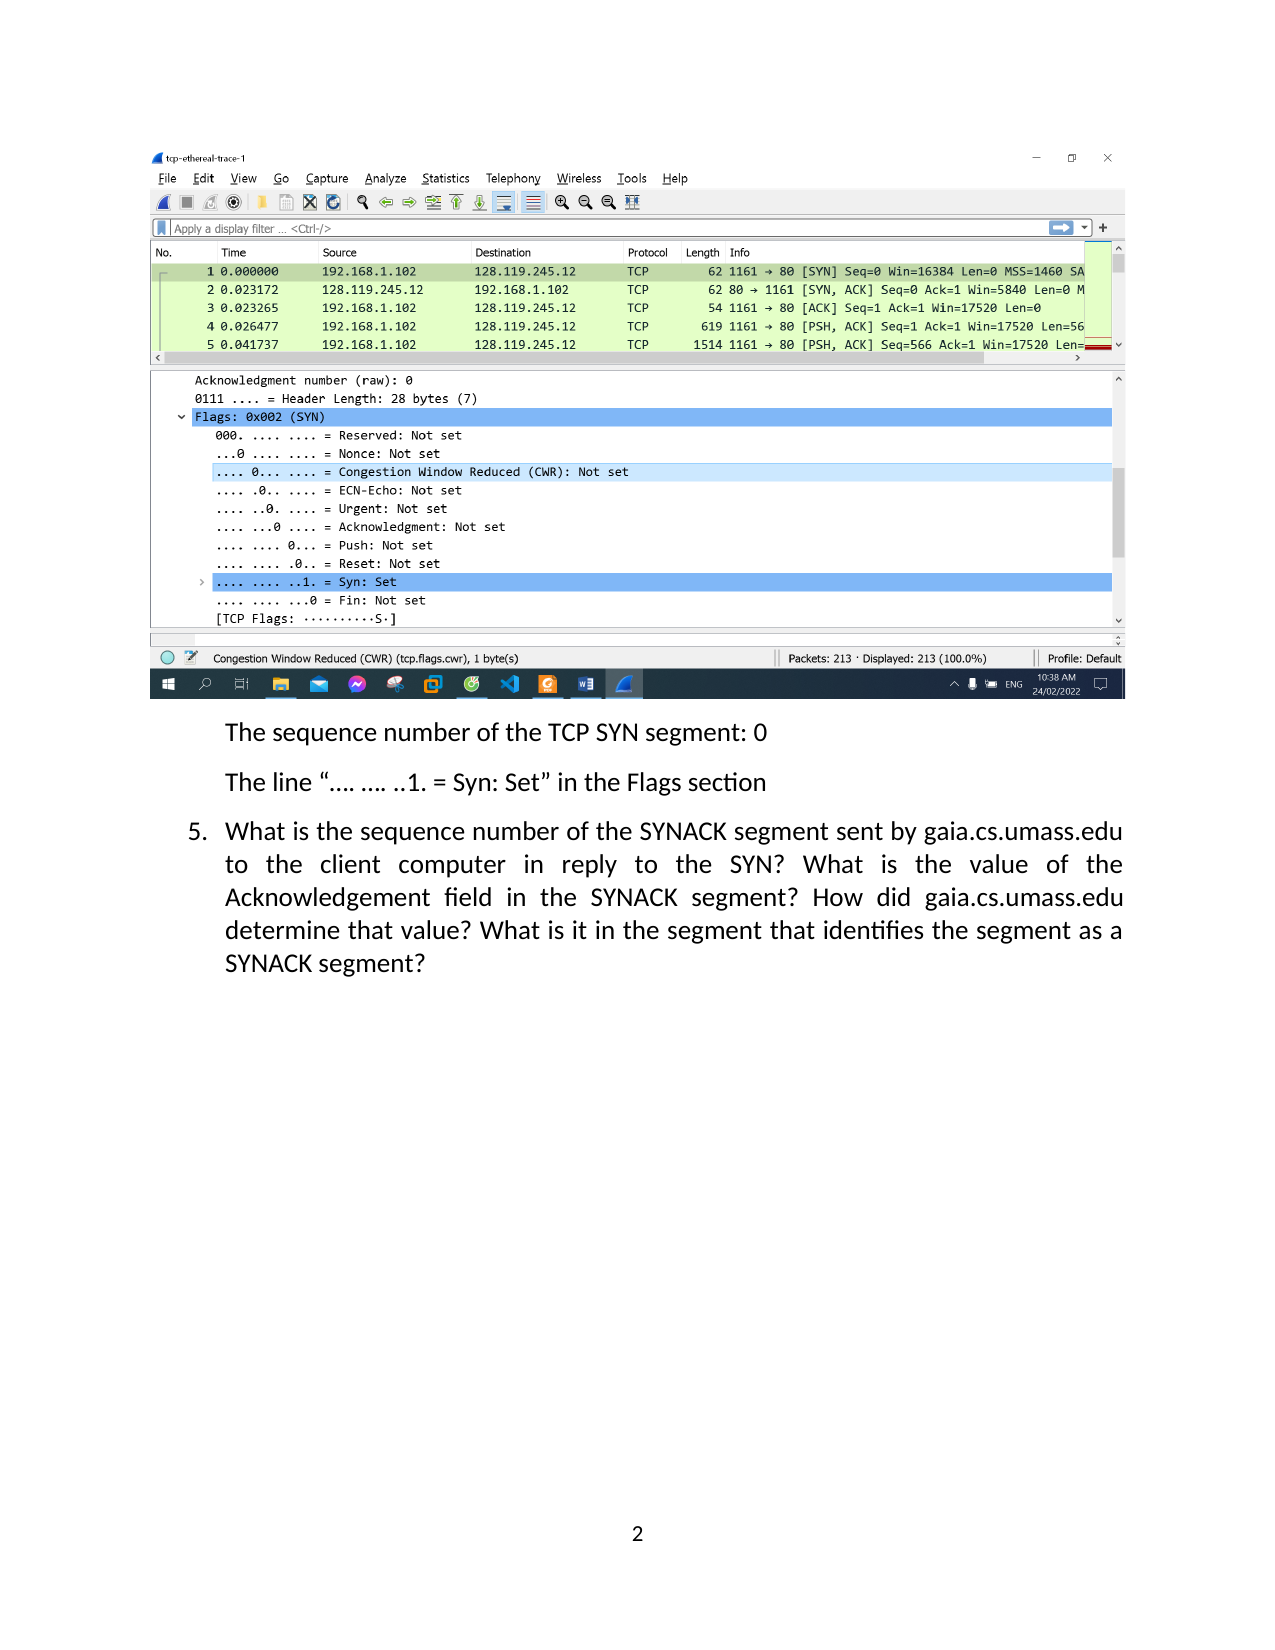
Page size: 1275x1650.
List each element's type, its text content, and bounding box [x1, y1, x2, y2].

text The sequence number of the TCP SYN segment: 0 [150, 715, 1125, 748]
text The line “…. …. ..1. = Syn: Set” in the Flags section [150, 765, 1125, 798]
list What is the sequence number of the SYNACK segment sent by gaia.cs.umass.edu to the client computer in reply to the SYN? What is the value of the Acknowledgement field in the SYNACK segment? How did gaia.cs.umass.edu determine that value? What is it in the segment that identifies the segment as a SYNACK segment? [187, 814, 1125, 979]
picture [150, 150, 1125, 699]
